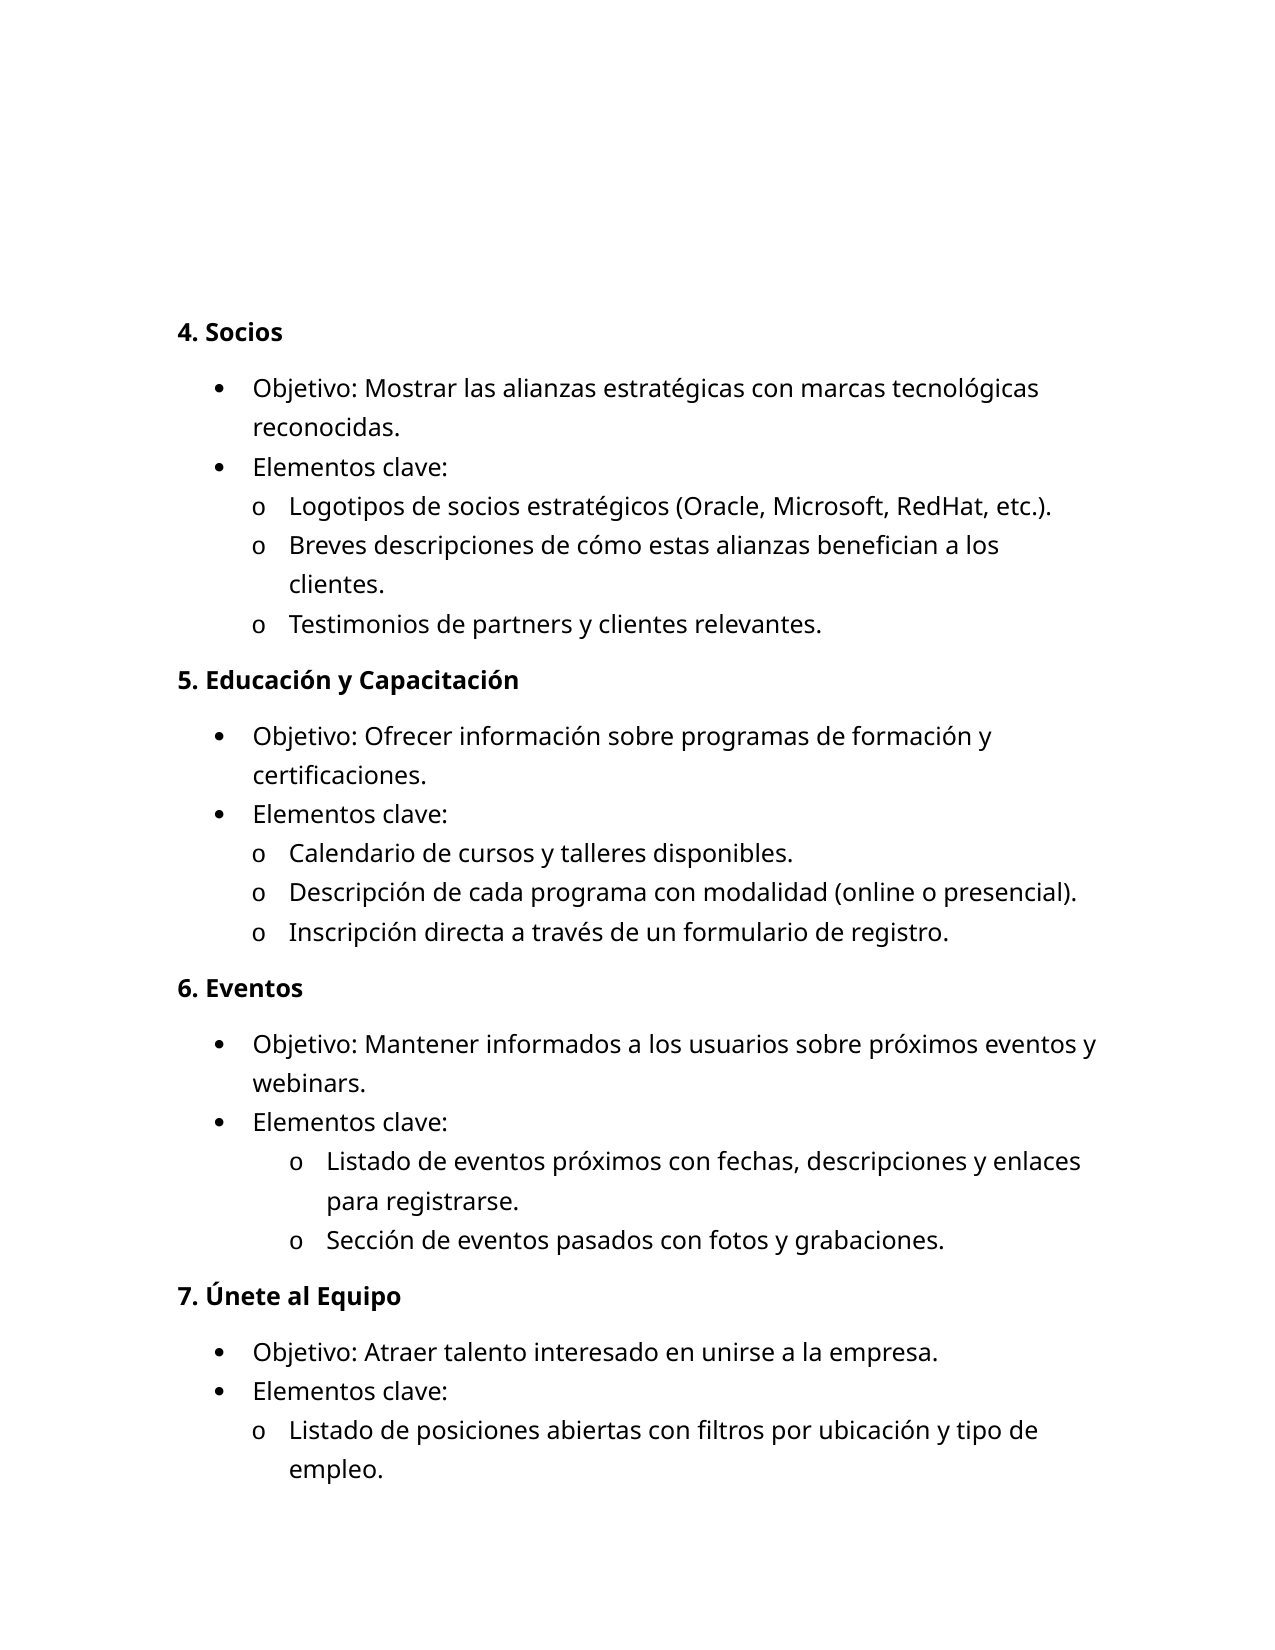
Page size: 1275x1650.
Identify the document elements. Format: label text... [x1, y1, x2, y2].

list Calendario de cursos y talleres disponibles. [251, 836, 1098, 870]
list Objetivo: Atraer talento interesado en unirse a la empresa. [215, 1334, 1098, 1368]
list Listado de posiciones abiertas con filtros por ubicación y tipo de empleo. [251, 1413, 1098, 1486]
list Testimonios de partners y clientes relevantes. [251, 606, 1098, 641]
text 7. Únete al Equipo [177, 1278, 1098, 1312]
text 4. Socios [177, 315, 1098, 349]
list Elementos clave: [215, 449, 1098, 483]
list Sección de eventos pasados con fotos y grabaciones. [288, 1222, 1098, 1257]
list Objetivo: Ofrecer información sobre programas de formación y certificaciones. [215, 718, 1098, 791]
list Objetivo: Mantener informados a los usuarios sobre próximos eventos y webinars. [215, 1026, 1098, 1099]
list Elementos clave: [215, 1105, 1098, 1139]
text 6. Eventos [177, 971, 1098, 1004]
list Inscripción directa a través de un formulario de registro. [251, 914, 1098, 949]
list Elementos clave: [215, 797, 1098, 831]
list Breves descripciones de cómo estas alianzas benefician a los clientes. [251, 528, 1098, 601]
text 5. Educación y Capacitación [177, 662, 1098, 696]
list Logotipos de socios estratégicos (Oracle, Microsoft, RedHat, etc.). [251, 488, 1098, 523]
list Listado de eventos próximos con fechas, descripciones y enlaces para registrarse. [288, 1144, 1098, 1217]
list Descripción de cada programa con modalidad (online o presencial). [251, 875, 1098, 909]
list Objetivo: Mostrar las alianzas estratégicas con marcas tecnológicas reconocidas. [215, 371, 1098, 444]
list Elementos clave: [215, 1373, 1098, 1407]
